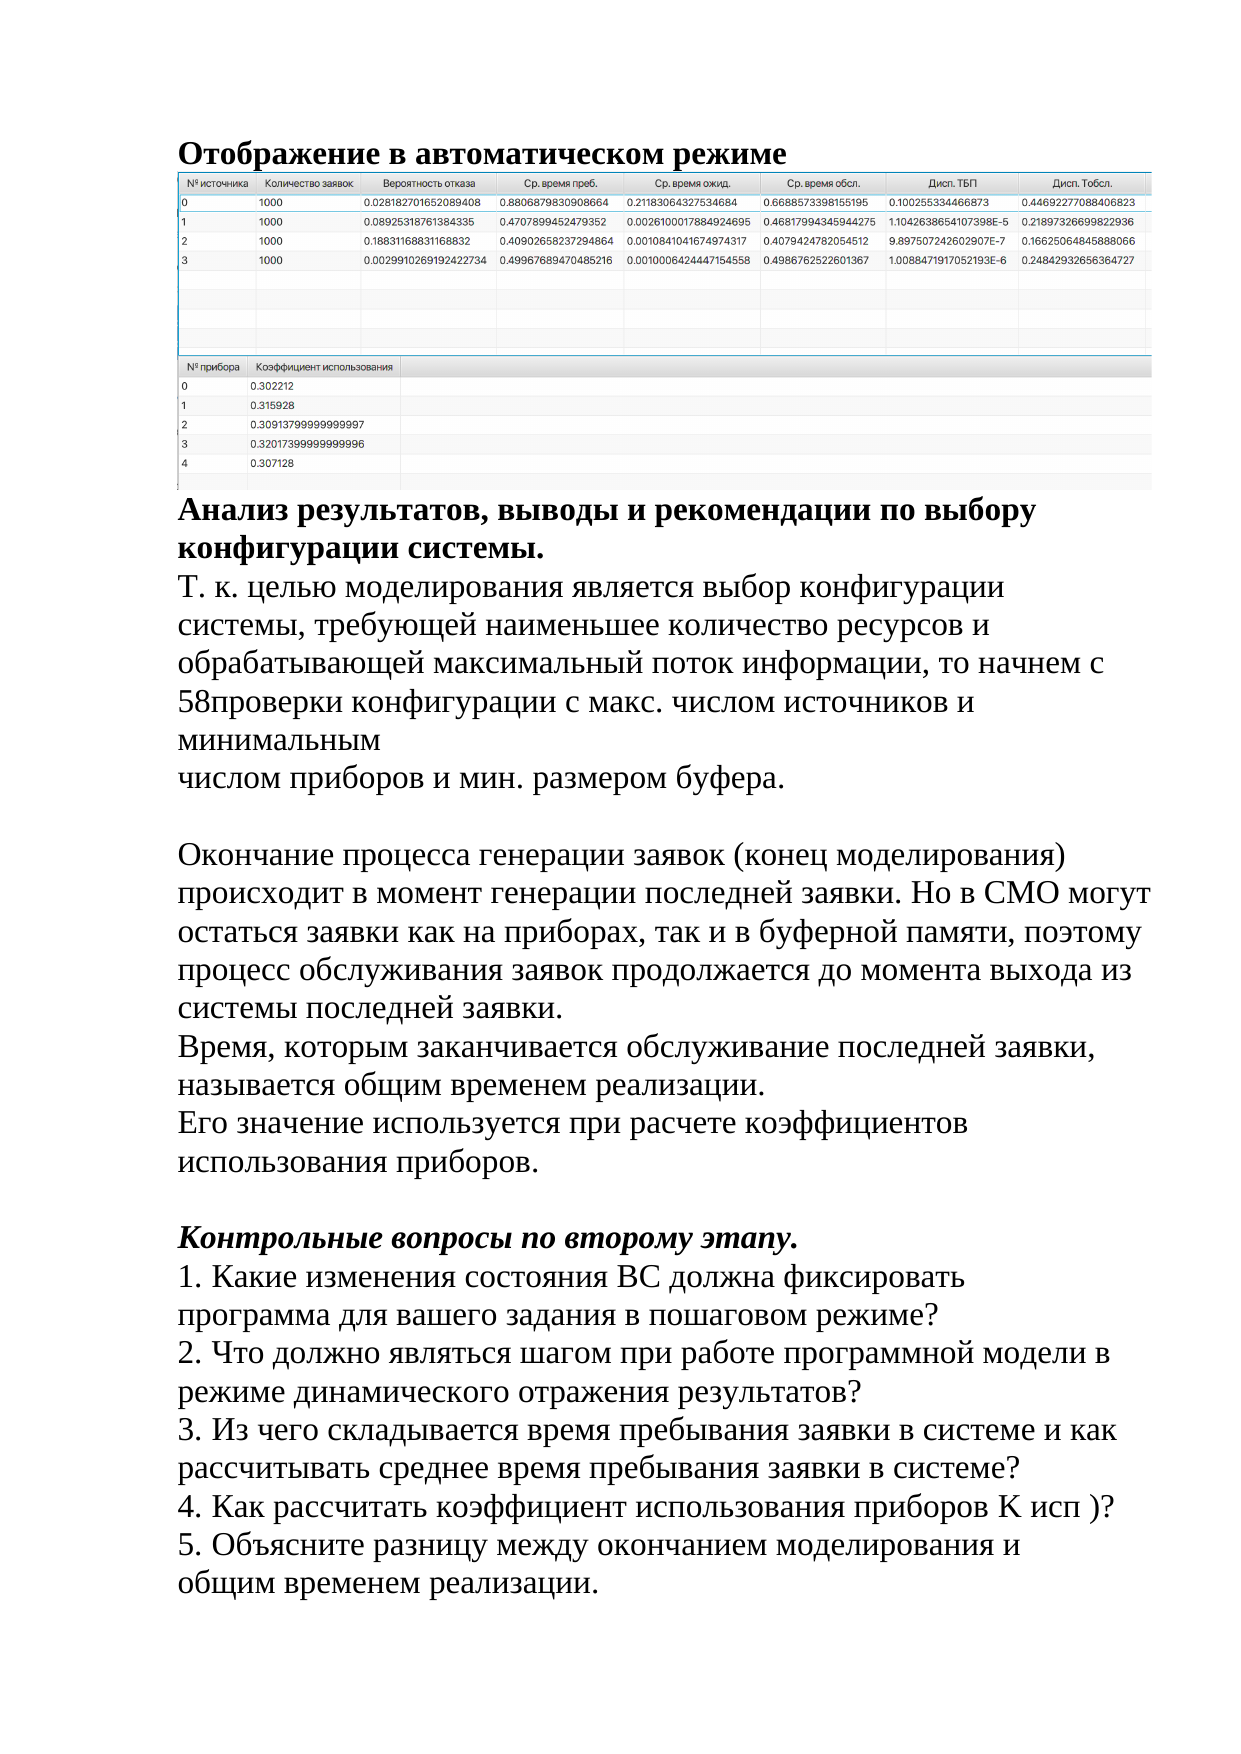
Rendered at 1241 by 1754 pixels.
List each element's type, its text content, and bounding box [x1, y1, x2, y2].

text рассчитывать среднее время пребывания заявки в системе? [177, 1448, 1152, 1486]
text Т. к. целью моделирования является выбор конфигурации [177, 566, 1152, 604]
text программа для вашего задания в пошаговом режиме? [177, 1294, 1152, 1333]
text остаться заявки как на приборах, так и в буферной памяти, поэтому [177, 911, 1152, 949]
text 5. Объясните разницу между окончанием моделирования и [177, 1524, 1152, 1563]
text Окончание процесса генерации заявок (конец моделирования) [177, 834, 1152, 873]
text общим временем реализации. [177, 1563, 1152, 1601]
text системы, требующей наименьшее количество ресурсов и [177, 604, 1152, 643]
text 3. Из чего складывается время пребывания заявки в системе и как [177, 1409, 1152, 1448]
text конфигурации системы. [177, 528, 1152, 566]
text Отображение в автоматическом режиме [177, 133, 1152, 171]
text процесс обслуживания заявок продолжается до момента выхода из [177, 949, 1152, 988]
text обрабатывающей максимальный поток информации, то начнем с [177, 643, 1152, 681]
text Время, которым заканчивается обслуживание последней заявки, [177, 1026, 1152, 1064]
text Анализ результатов, выводы и рекомендации по выбору [177, 490, 1152, 528]
text числом приборов и мин. размером буфера. [177, 758, 1152, 796]
text использования приборов. [177, 1141, 1152, 1179]
text системы последней заявки. [177, 988, 1152, 1026]
text 58проверки конфигурации с макс. числом источников и минимальным [177, 681, 1152, 758]
text Контрольные вопросы по второму этапу. [177, 1218, 1152, 1256]
picture [177, 174, 1152, 490]
text называется общим временем реализации. [177, 1064, 1152, 1103]
text 1. Какие изменения состояния ВС должна фиксировать [177, 1256, 1152, 1294]
text 4. Как рассчитать коэффициент использования приборов K исп )? [177, 1486, 1152, 1524]
text Его значение используется при расчете коэффициентов [177, 1103, 1152, 1141]
text 2. Что должно являться шагом при работе программной модели в [177, 1333, 1152, 1371]
text происходит в момент генерации последней заявки. Но в СМО могут [177, 873, 1152, 911]
text режиме динамического отражения результатов? [177, 1371, 1152, 1409]
